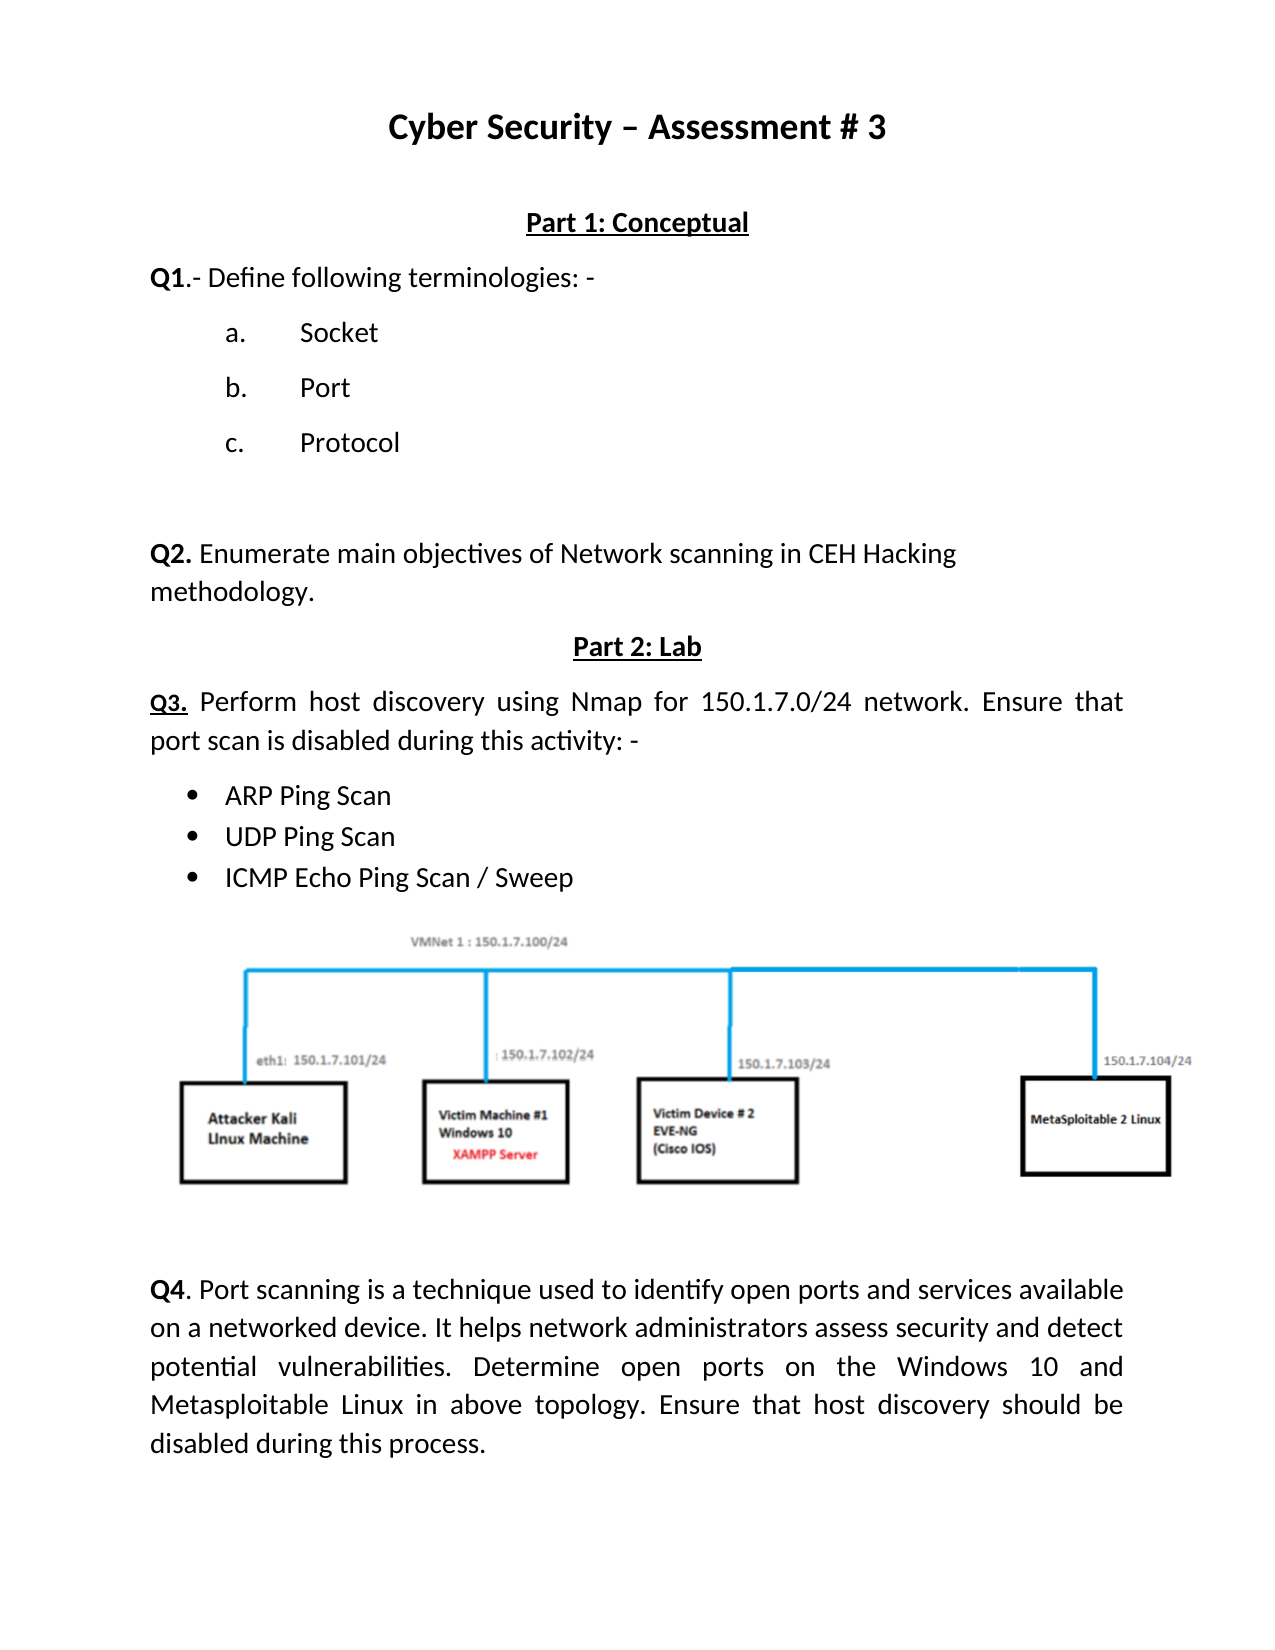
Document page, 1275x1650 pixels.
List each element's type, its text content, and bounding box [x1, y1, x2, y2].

text c. Protocol [225, 424, 1125, 460]
list ICMP Echo Ping Scan / Sweep [187, 859, 1125, 894]
text Part 2: Lab [150, 628, 1125, 664]
text Part 1: Conceptual [150, 204, 1125, 240]
text Q1.- Define following terminologies: - [150, 259, 1125, 295]
text a. Socket [225, 314, 1125, 350]
picture [150, 920, 1208, 1198]
text Q3. Perform host discovery using Nmap for 150.1.7.0/24 network. Ensure that port scan is disabled during this activity: - [150, 683, 1125, 757]
text Q2. Enumerate main objectives of Network scanning in CEH Hacking methodology. [150, 535, 1125, 609]
list ARP Ping Scan [187, 777, 1125, 812]
text b. Port [225, 369, 1125, 405]
list UDP Ping Scan [187, 818, 1125, 853]
text Q4. Port scanning is a technique used to identify open ports and services available on a networked device. It helps network administrators assess security and detect potential vulnerabilities. Determine open ports on the Windows 10 and Metasploitable Linux in above topology. Ensure that host discovery should be disabled during this process. [150, 1271, 1125, 1461]
text Cyber Security – Assessment # 3 [150, 103, 1125, 149]
